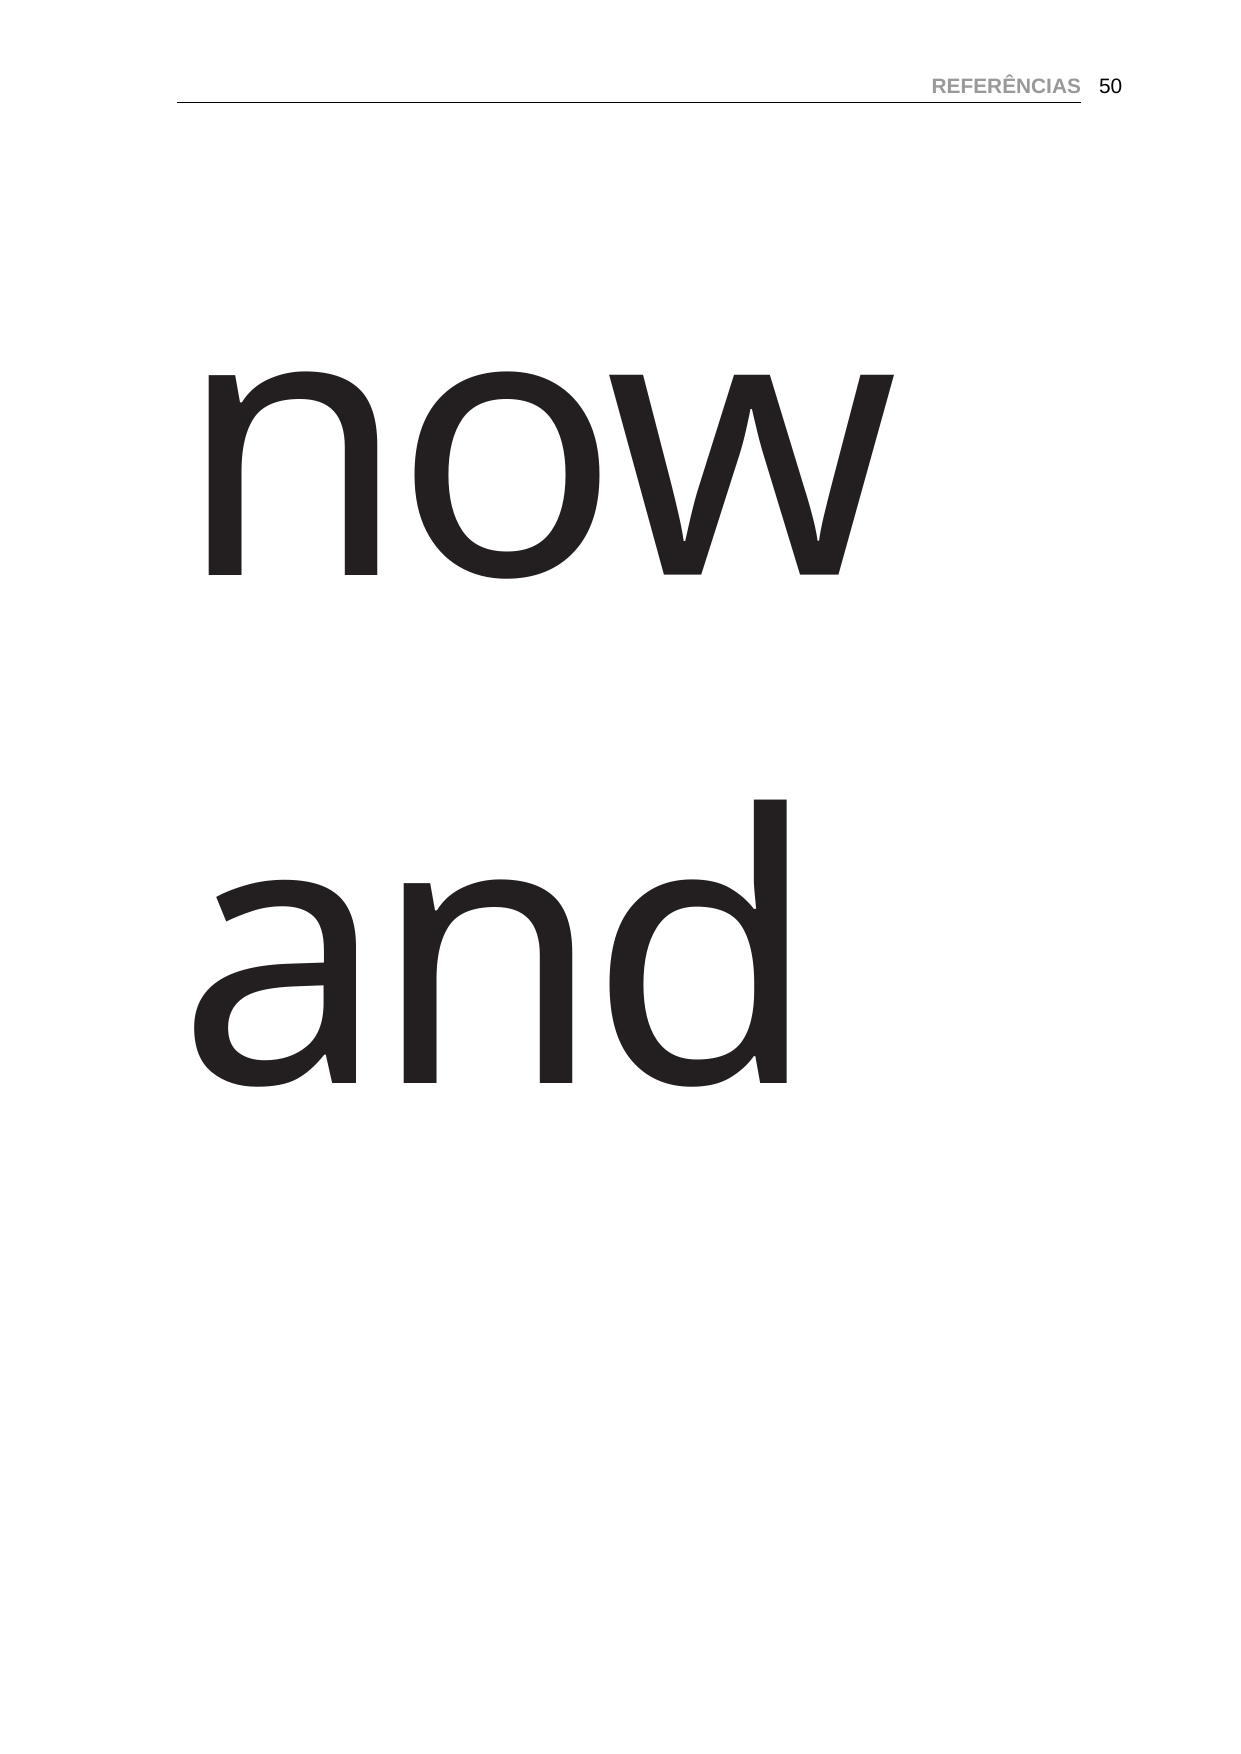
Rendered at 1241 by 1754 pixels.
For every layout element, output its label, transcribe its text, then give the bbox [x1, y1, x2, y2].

text now and where to go? [177, 177, 1122, 1193]
